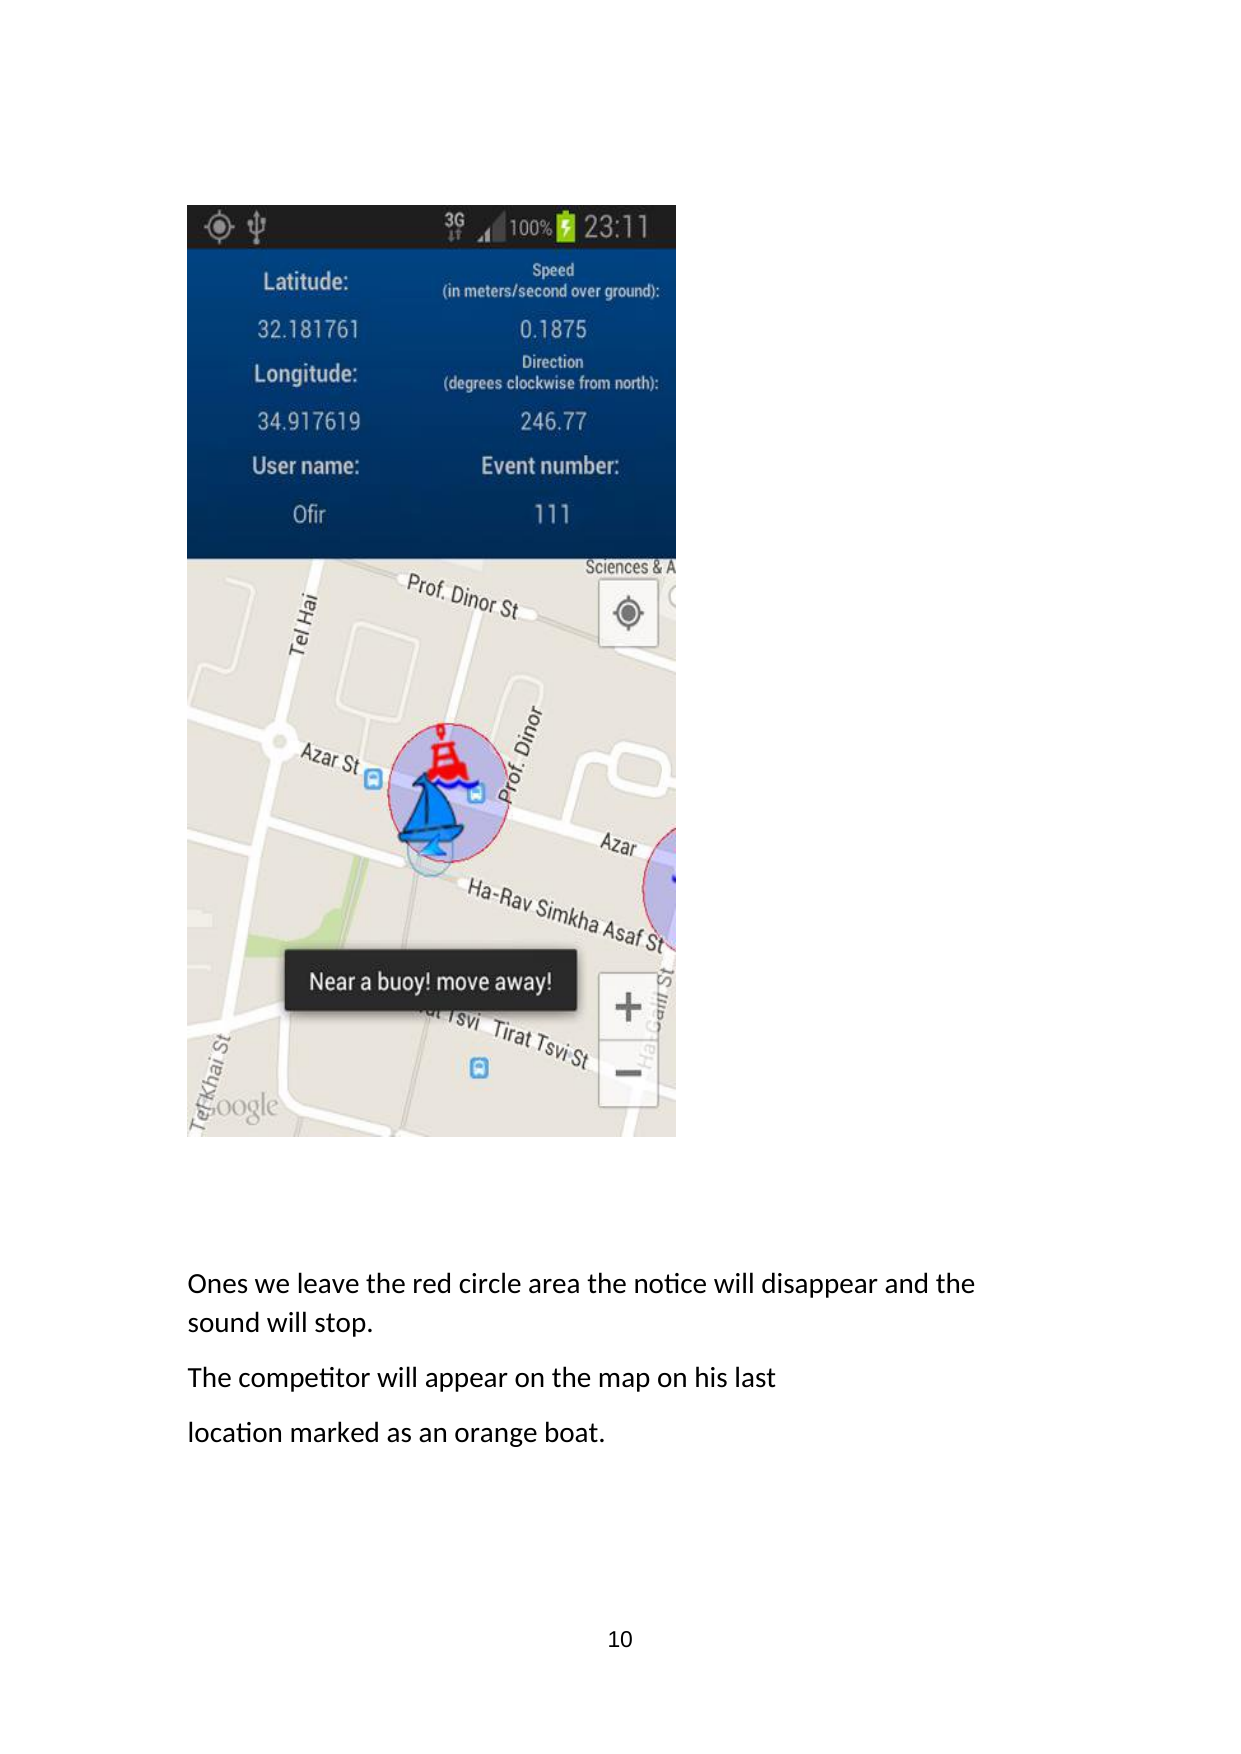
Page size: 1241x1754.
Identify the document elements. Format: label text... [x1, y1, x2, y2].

picture [187, 205, 676, 1137]
text The competitor will appear on the map on his last [187, 1359, 1053, 1395]
text location marked as an orange boat. [187, 1414, 1053, 1450]
text Ones we leave the red circle area the notice will disappear and the sound will stop. [187, 1266, 1053, 1339]
